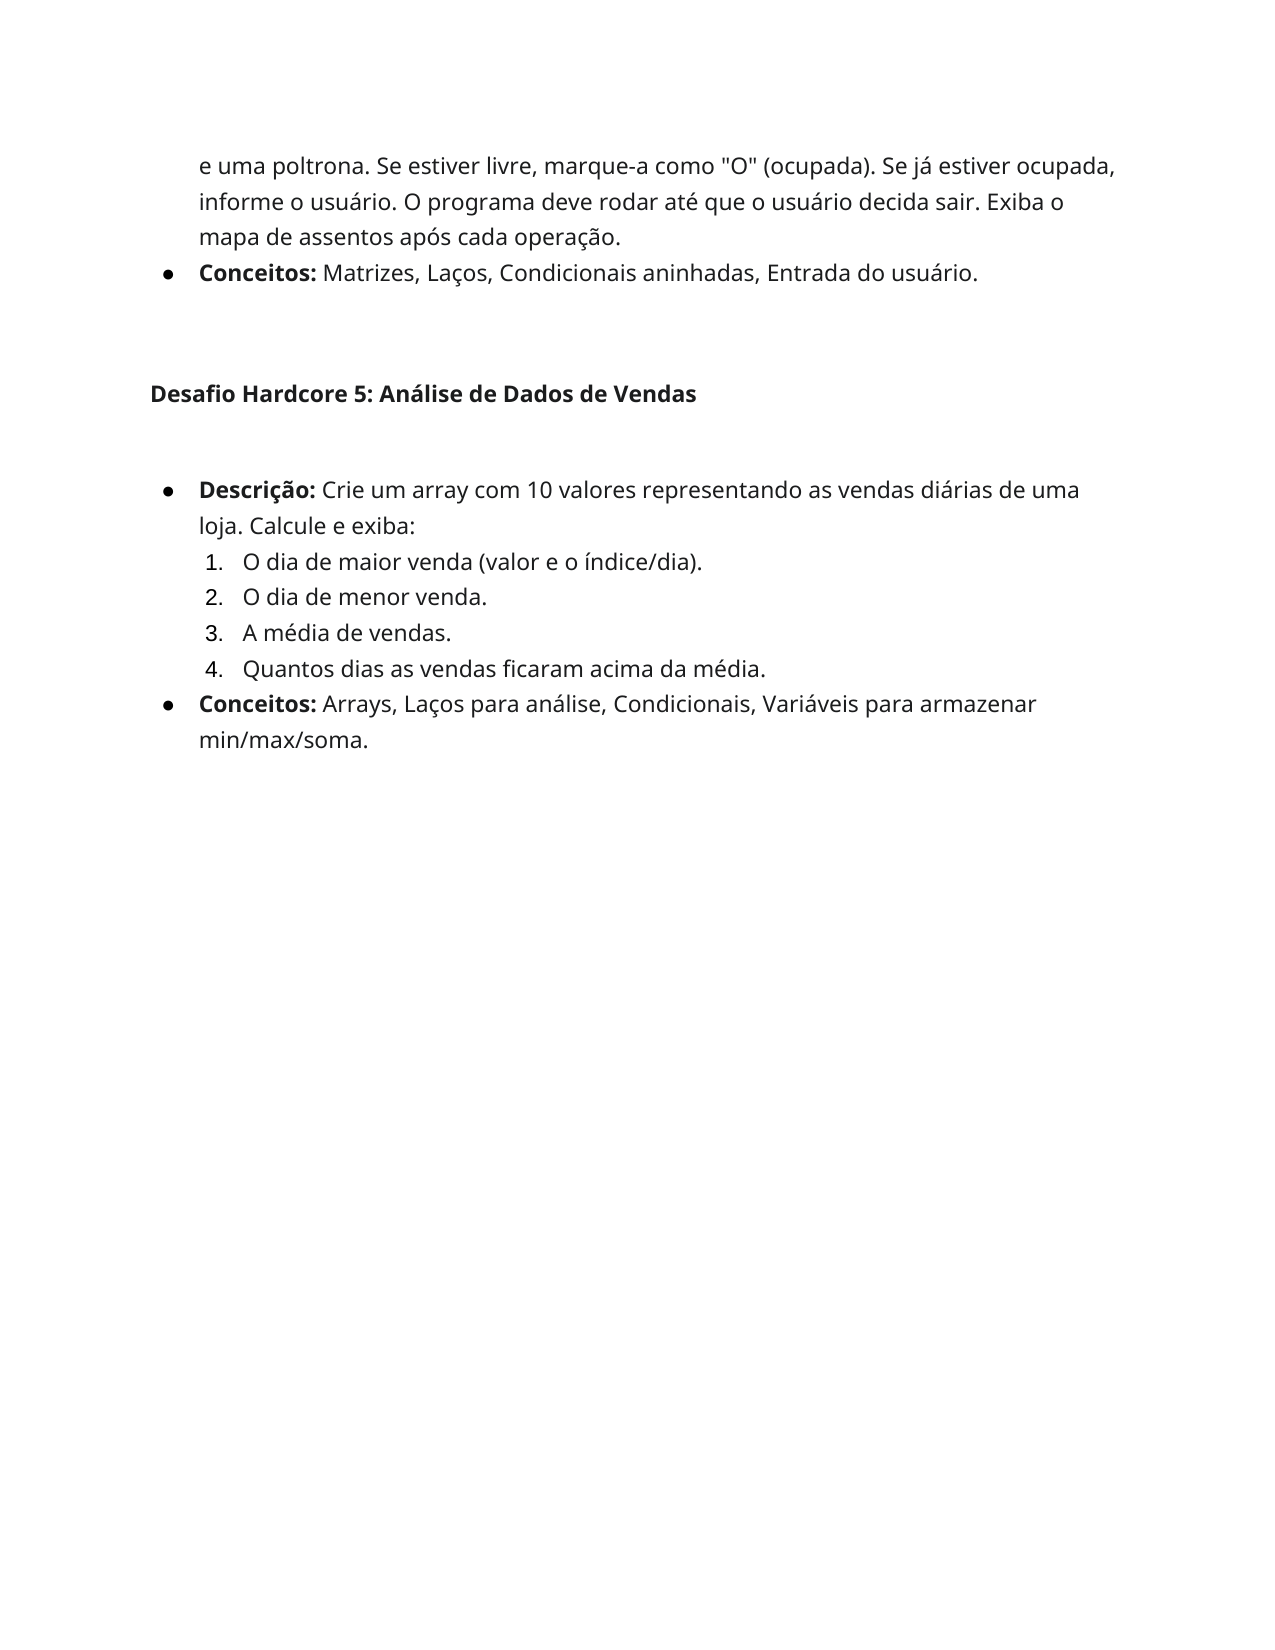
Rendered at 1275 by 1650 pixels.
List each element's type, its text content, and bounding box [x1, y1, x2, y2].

subtitle Desafio Hardcore 5: Análise de Dados de Vendas [150, 378, 1125, 409]
list Conceitos: Arrays, Laços para análise, Condicionais, Variáveis para armazenar min/max/soma. [161, 688, 1125, 755]
list O dia de maior venda (valor e o índice/dia). [205, 546, 1125, 577]
list A média de vendas. [205, 617, 1125, 648]
list Quantos dias as vendas ficaram acima da média. [205, 652, 1125, 684]
list O dia de menor venda. [205, 581, 1125, 612]
list Descrição: Crie um array com 10 valores representando as vendas diárias de uma loja. Calcule e exiba: [161, 474, 1125, 541]
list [161, 150, 1125, 252]
list Conceitos: Matrizes, Laços, Condicionais aninhadas, Entrada do usuário. [161, 257, 1125, 288]
